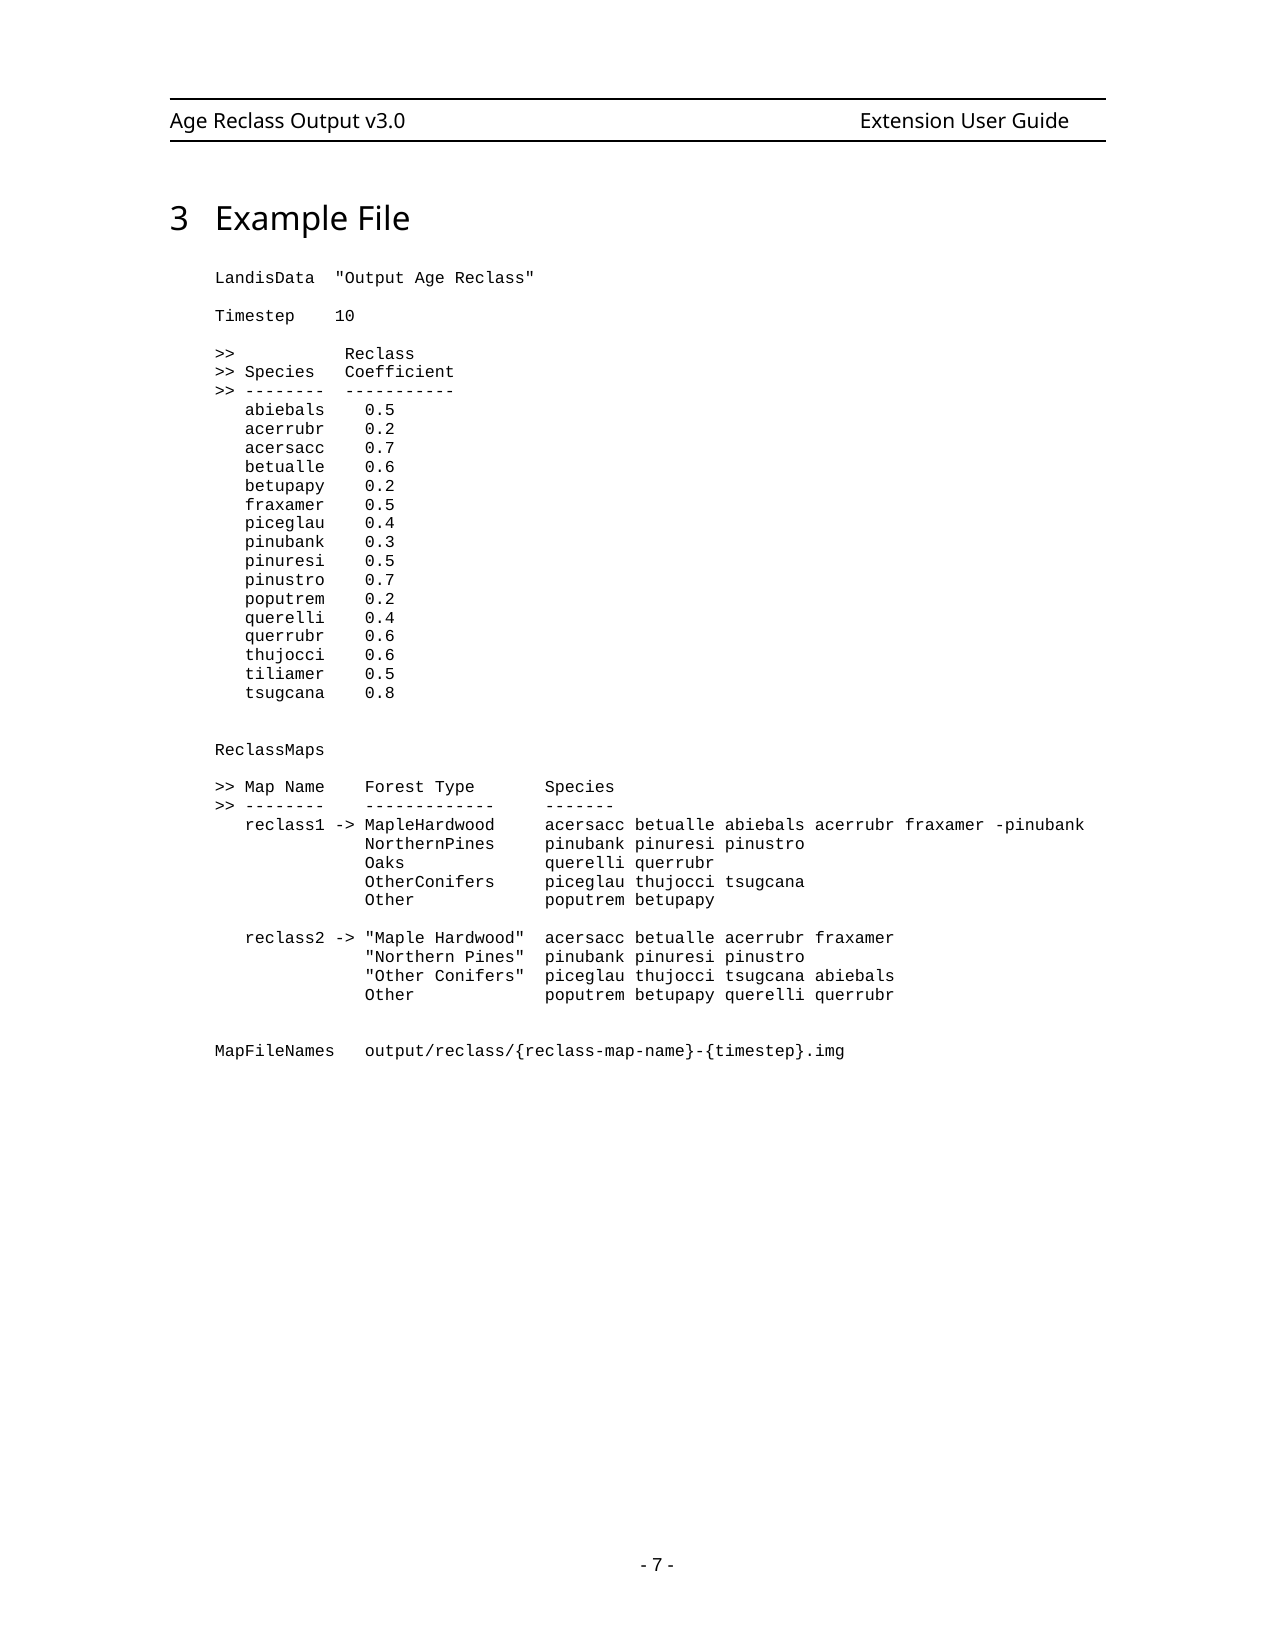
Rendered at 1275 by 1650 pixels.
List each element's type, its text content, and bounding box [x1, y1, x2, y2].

text thujocci 0.6 [214, 647, 1106, 666]
text Other poputrem betupapy [214, 892, 1106, 911]
text poputrem 0.2 [214, 590, 1106, 609]
text betualle 0.6 [214, 458, 1106, 477]
text Oaks querelli querrubr [214, 854, 1106, 873]
text fraxamer 0.5 [214, 496, 1106, 515]
text querelli 0.4 [214, 609, 1106, 628]
text ReclassMaps [214, 741, 1106, 760]
text >> Reclass [214, 345, 1106, 364]
text tiliamer 0.5 [214, 666, 1106, 684]
text querrubr 0.6 [214, 628, 1106, 647]
text piceglau 0.4 [214, 515, 1106, 534]
text reclass2 -> "Maple Hardwood" acersacc betualle acerrubr fraxamer [214, 930, 1106, 948]
text Other poputrem betupapy querelli querrubr [214, 986, 1106, 1005]
text >> -------- ------------- ------- [214, 798, 1106, 817]
text Timestep 10 [214, 307, 1106, 326]
text >> Map Name Forest Type Species [214, 779, 1106, 798]
subtitle Example File [169, 194, 1106, 240]
text "Northern Pines" pinubank pinuresi pinustro [214, 948, 1106, 967]
text MapFileNames output/reclass/{reclass-map-name}-{timestep}.img [214, 1043, 1106, 1062]
text pinuresi 0.5 [214, 553, 1106, 571]
text acersacc 0.7 [214, 439, 1106, 458]
text acerrubr 0.2 [214, 421, 1106, 439]
text "Other Conifers" piceglau thujocci tsugcana abiebals [214, 967, 1106, 986]
text pinubank 0.3 [214, 534, 1106, 553]
text abiebals 0.5 [214, 402, 1106, 421]
text tsugcana 0.8 [214, 684, 1106, 703]
text >> -------- ----------- [214, 383, 1106, 402]
text reclass1 -> MapleHardwood acersacc betualle abiebals acerrubr fraxamer -pinubank [214, 817, 1106, 835]
text OtherConifers piceglau thujocci tsugcana [214, 873, 1106, 892]
text betupapy 0.2 [214, 477, 1106, 496]
text >> Species Coefficient [214, 364, 1106, 383]
text LandisData "Output Age Reclass" [214, 270, 1106, 289]
text pinustro 0.7 [214, 571, 1106, 590]
text NorthernPines pinubank pinuresi pinustro [214, 835, 1106, 854]
